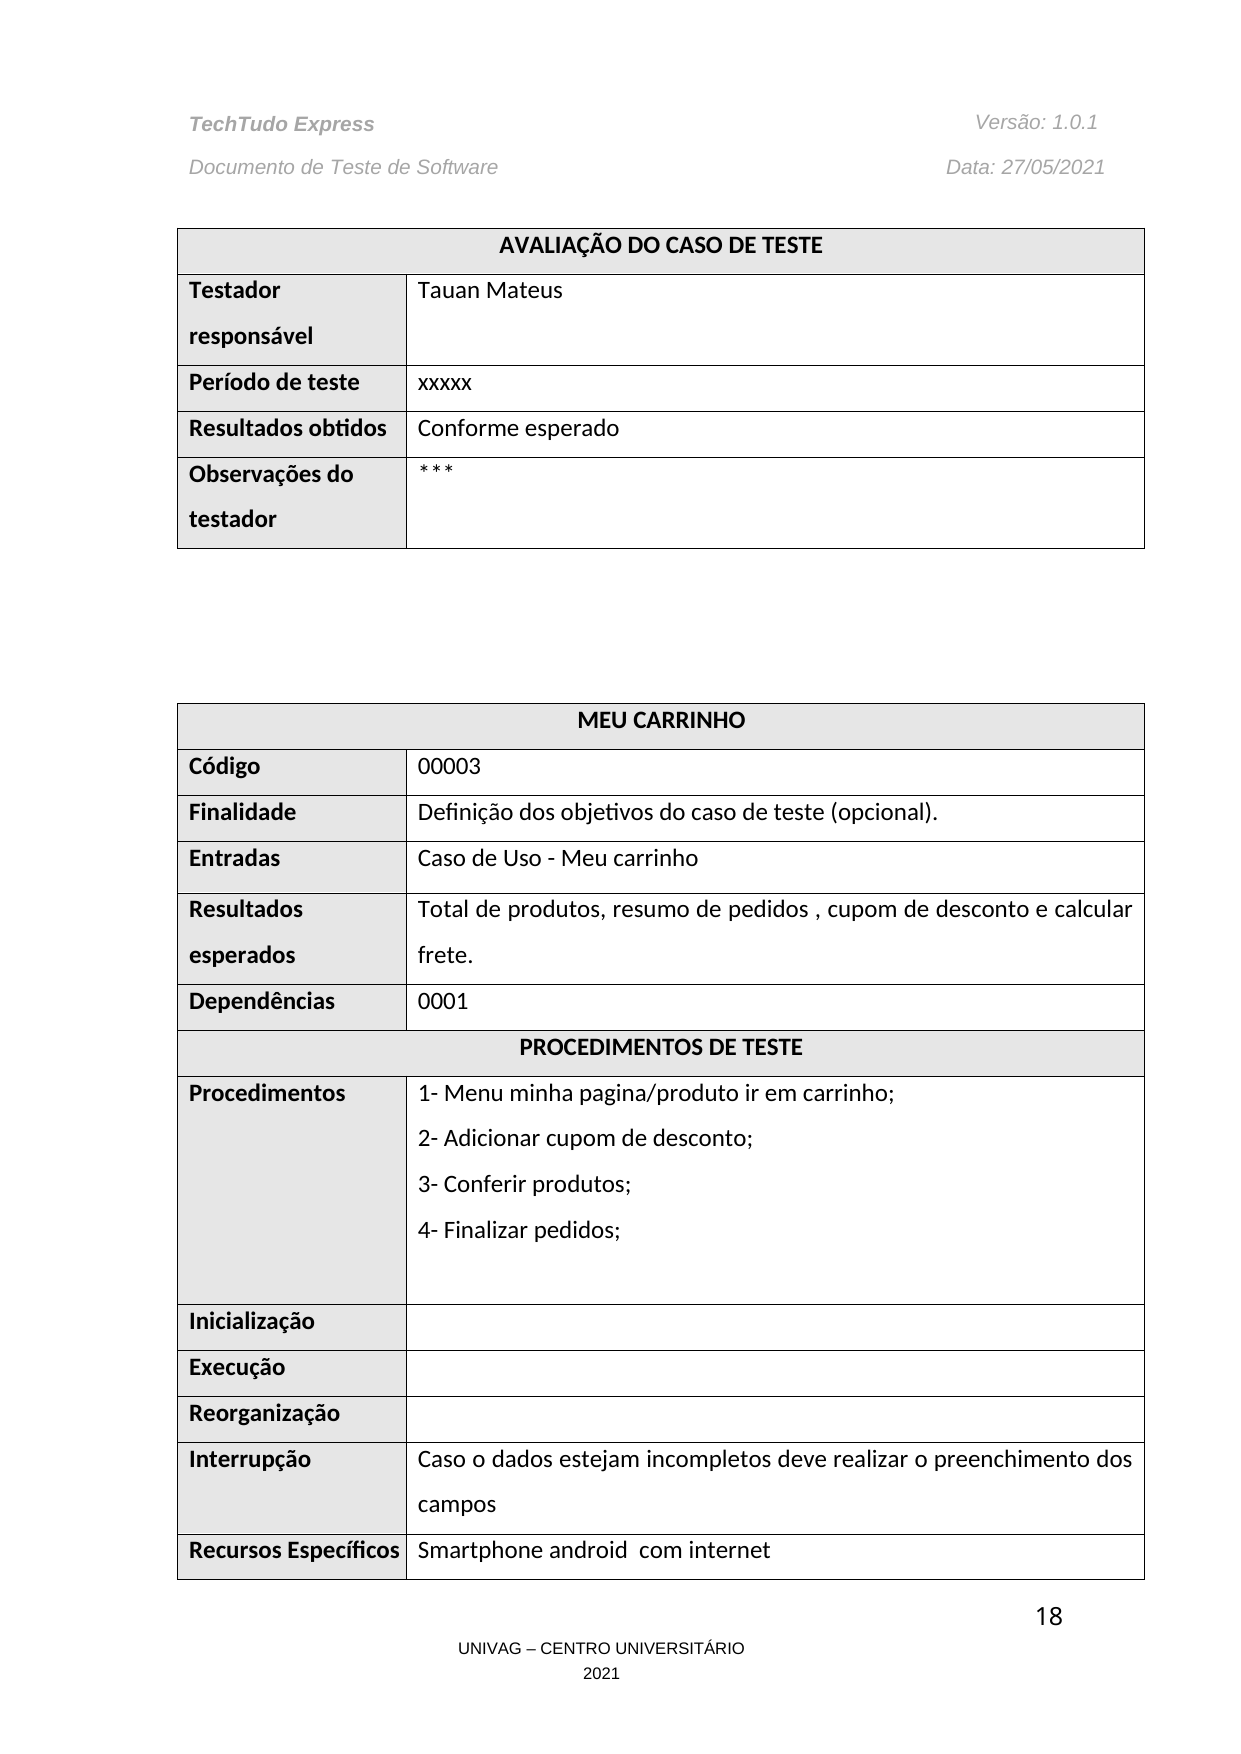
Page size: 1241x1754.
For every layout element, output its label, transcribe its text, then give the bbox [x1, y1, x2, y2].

table_cell [407, 1305, 1144, 1350]
table_cell *** [407, 458, 1144, 548]
table_cell Total de produtos, resumo de pedidos , cupom de desconto e calcular frete. [407, 894, 1144, 984]
table_header MEU CARRINHO [178, 704, 1144, 749]
table_cell Caso de Uso - Meu carrinho [407, 842, 1144, 892]
table_cell Execução [178, 1351, 406, 1396]
table_cell [407, 1397, 1144, 1442]
table_cell Resultados obtidos [178, 412, 406, 457]
table_cell Testador responsável [178, 275, 406, 365]
table_cell Definição dos objetivos do caso de teste (opcional). [407, 796, 1144, 841]
table_cell [407, 1351, 1144, 1396]
table_cell Inicialização [178, 1305, 406, 1350]
table_cell xxxxx [407, 366, 1144, 411]
table_cell Caso o dados estejam incompletos deve realizar o preenchimento dos campos [407, 1443, 1144, 1533]
table_cell Reorganização [178, 1397, 406, 1442]
table_cell 0001 [407, 985, 1144, 1030]
table_cell PROCEDIMENTOS DE TESTE [178, 1031, 1144, 1076]
table_cell Recursos Específicos [178, 1535, 406, 1579]
table_cell Interrupção [178, 1443, 406, 1533]
table_cell Código [178, 750, 406, 795]
table_cell Smartphone android com internet [407, 1535, 1144, 1579]
table_cell Entradas [178, 842, 406, 892]
table_cell Tauan Mateus [407, 275, 1144, 365]
table_cell Resultados esperados [178, 894, 406, 984]
table_cell Procedimentos [178, 1077, 406, 1304]
table_cell Finalidade [178, 796, 406, 841]
table_cell Período de teste [178, 366, 406, 411]
table_cell 00003 [407, 750, 1144, 795]
table_cell AVALIAÇÃO DO CASO DE TESTE [178, 229, 1144, 273]
table_cell Conforme esperado [407, 412, 1144, 457]
table_cell Observações do testador [178, 458, 406, 548]
table_cell 1- Menu minha pagina/produto ir em carrinho; 2- Adicionar cupom de desconto; 3- Conferir produtos; 4- Finalizar pedidos; [407, 1077, 1144, 1304]
table_cell Dependências [178, 985, 406, 1030]
